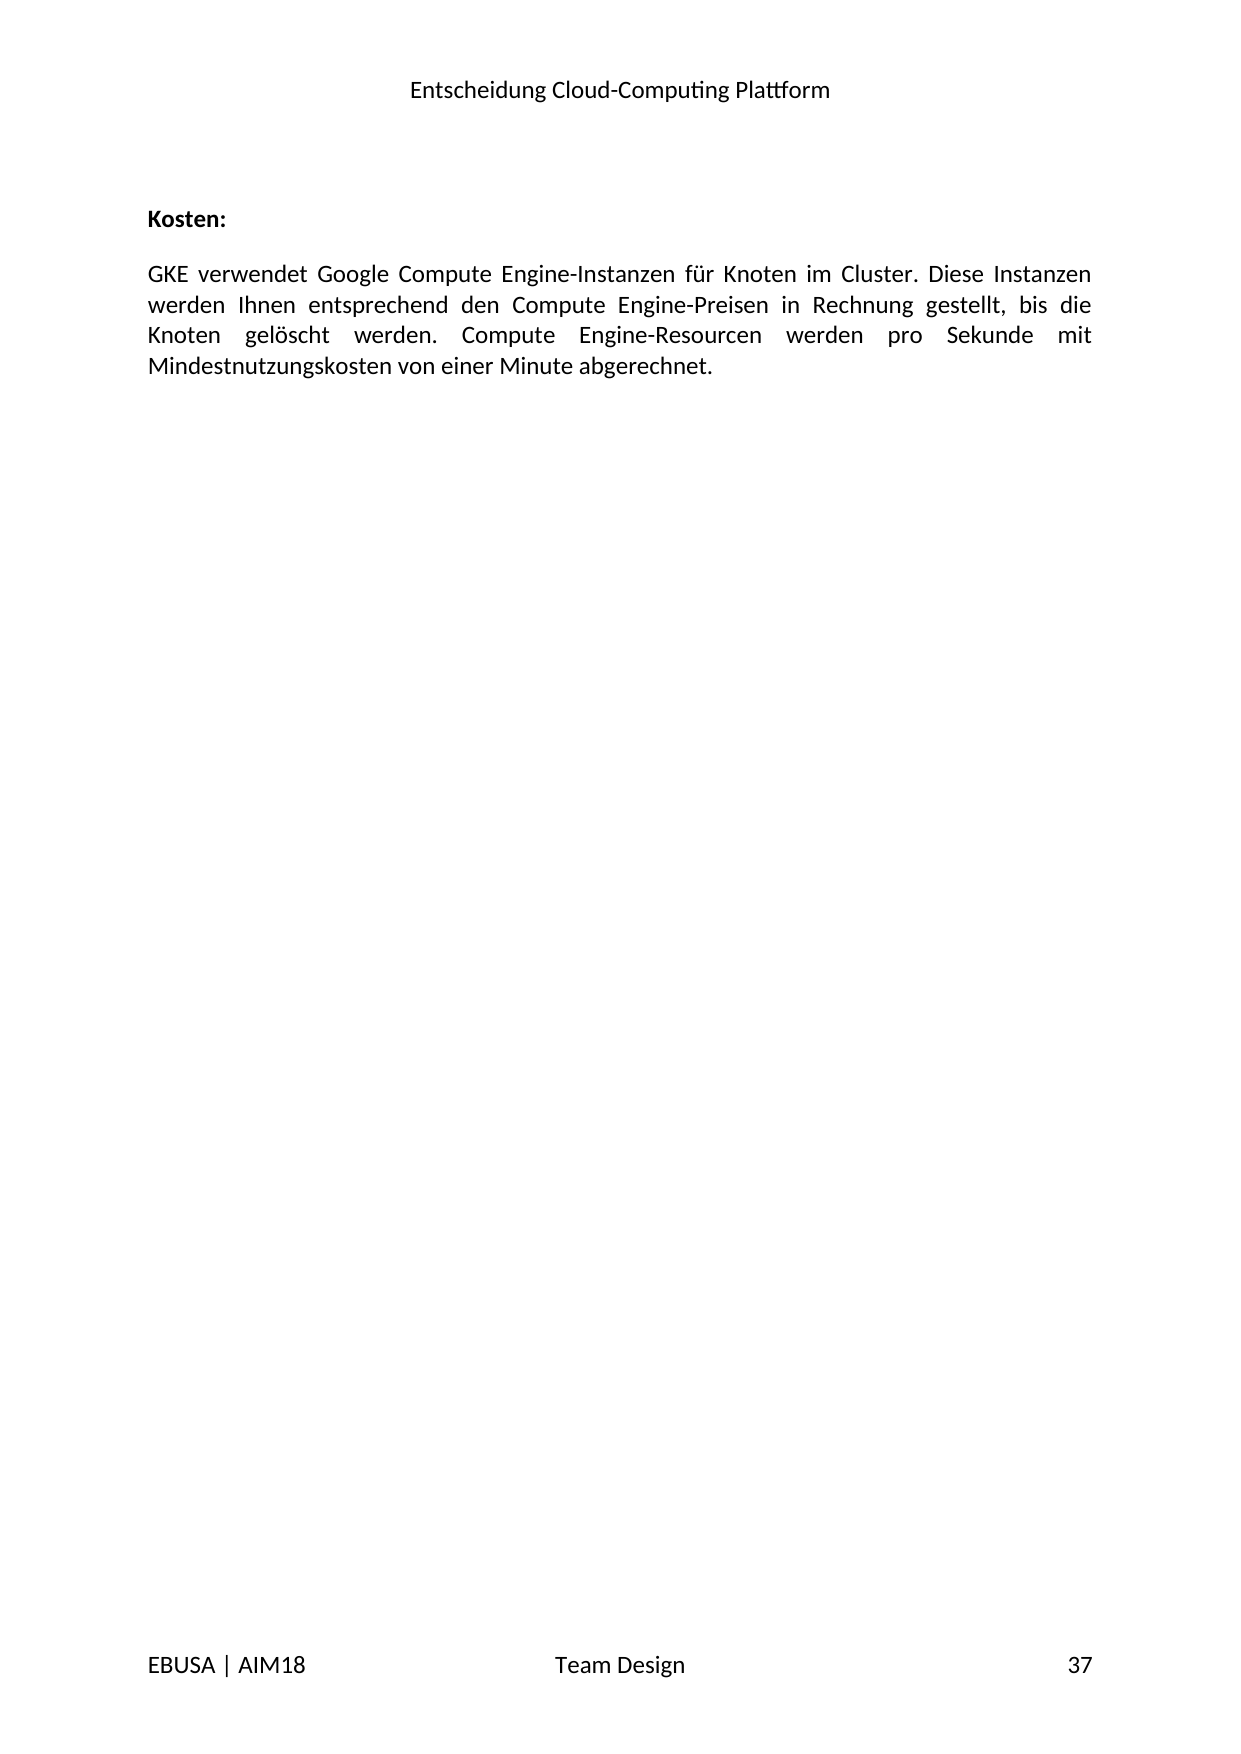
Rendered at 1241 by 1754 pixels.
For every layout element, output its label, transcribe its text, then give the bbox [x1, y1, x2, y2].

text GKE verwendet Google Compute Engine-Instanzen für Knoten im Cluster. Diese Instanzen werden Ihnen entsprechend den Compute Engine-Preisen in Rechnung gestellt, bis die Knoten gelöscht werden. Compute Engine-Resourcen werden pro Sekunde mit Mindestnutzungskosten von einer Minute abgerechnet. [148, 259, 1093, 381]
text Kosten: [148, 203, 1093, 234]
